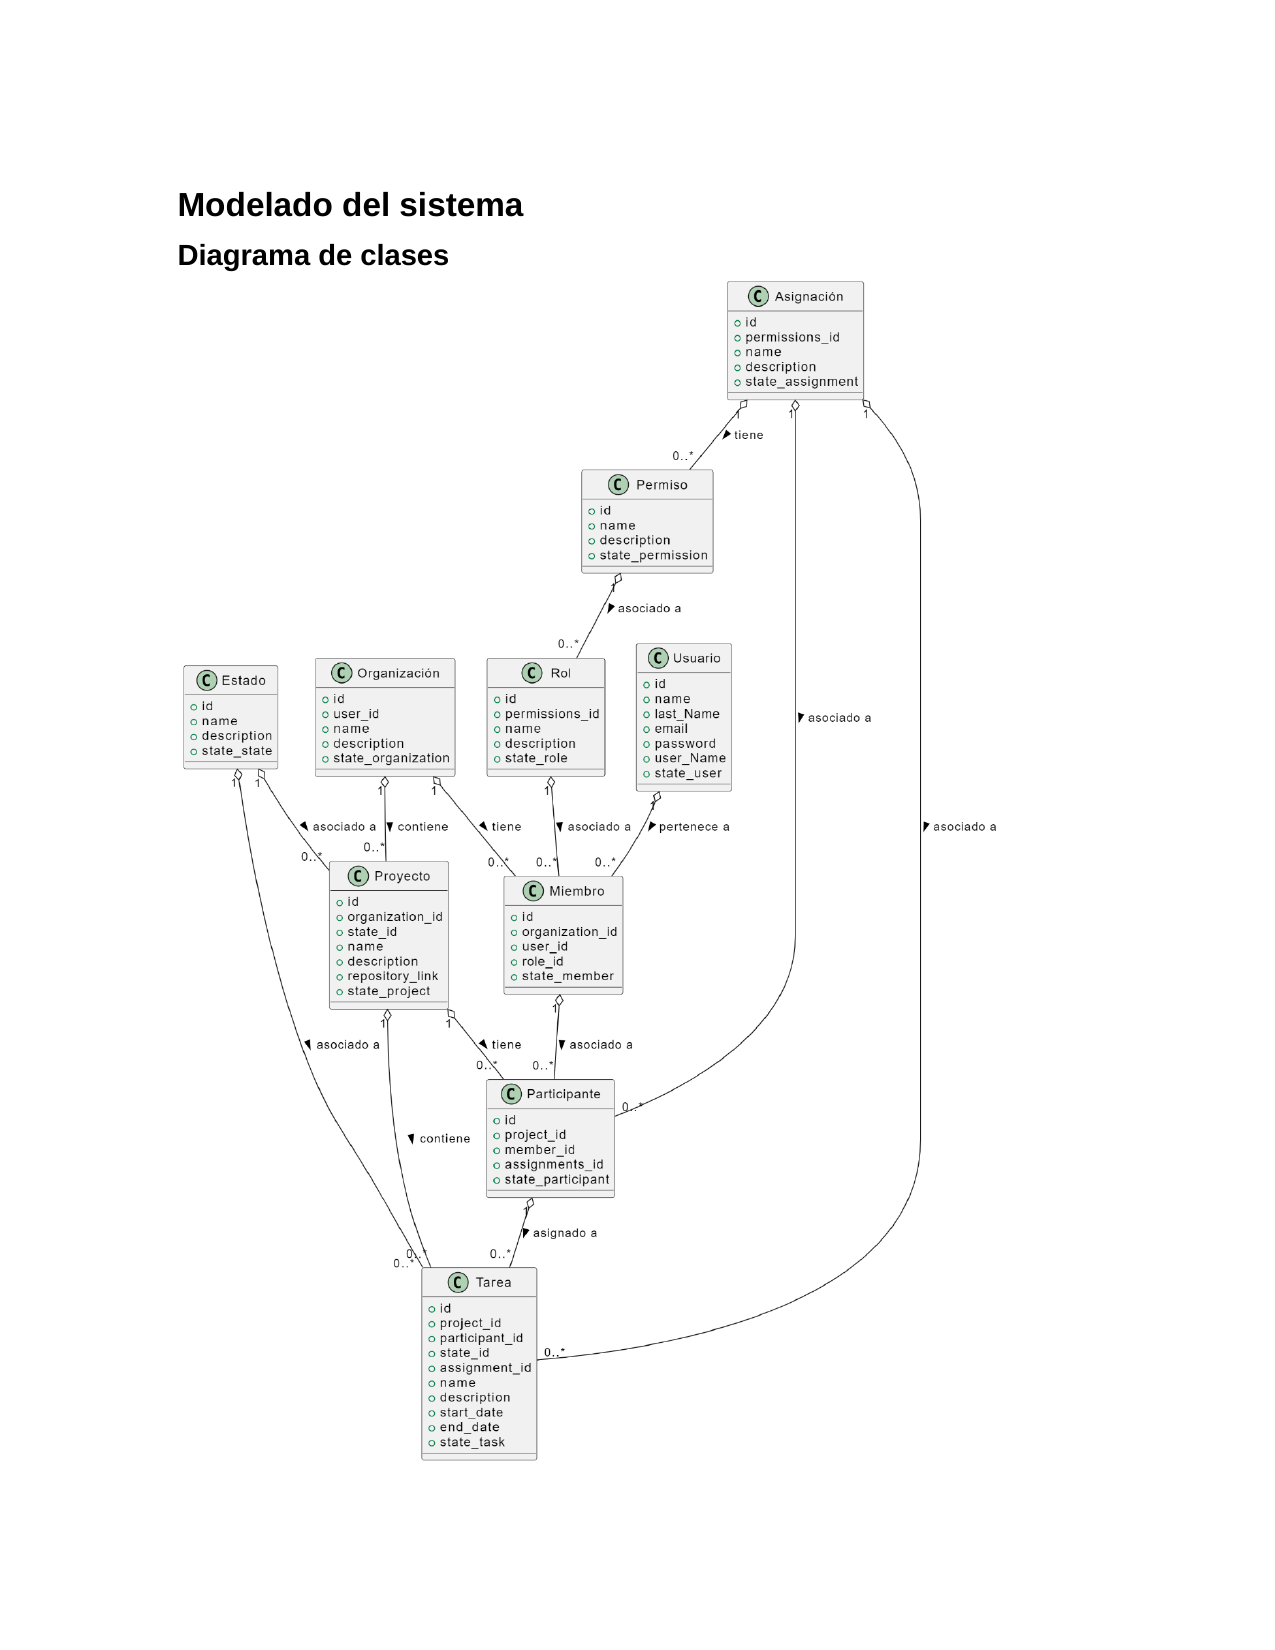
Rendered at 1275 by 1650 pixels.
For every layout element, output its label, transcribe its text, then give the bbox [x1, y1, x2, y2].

subtitle Modelado del sistema [177, 185, 1098, 223]
picture [177, 275, 1003, 1466]
